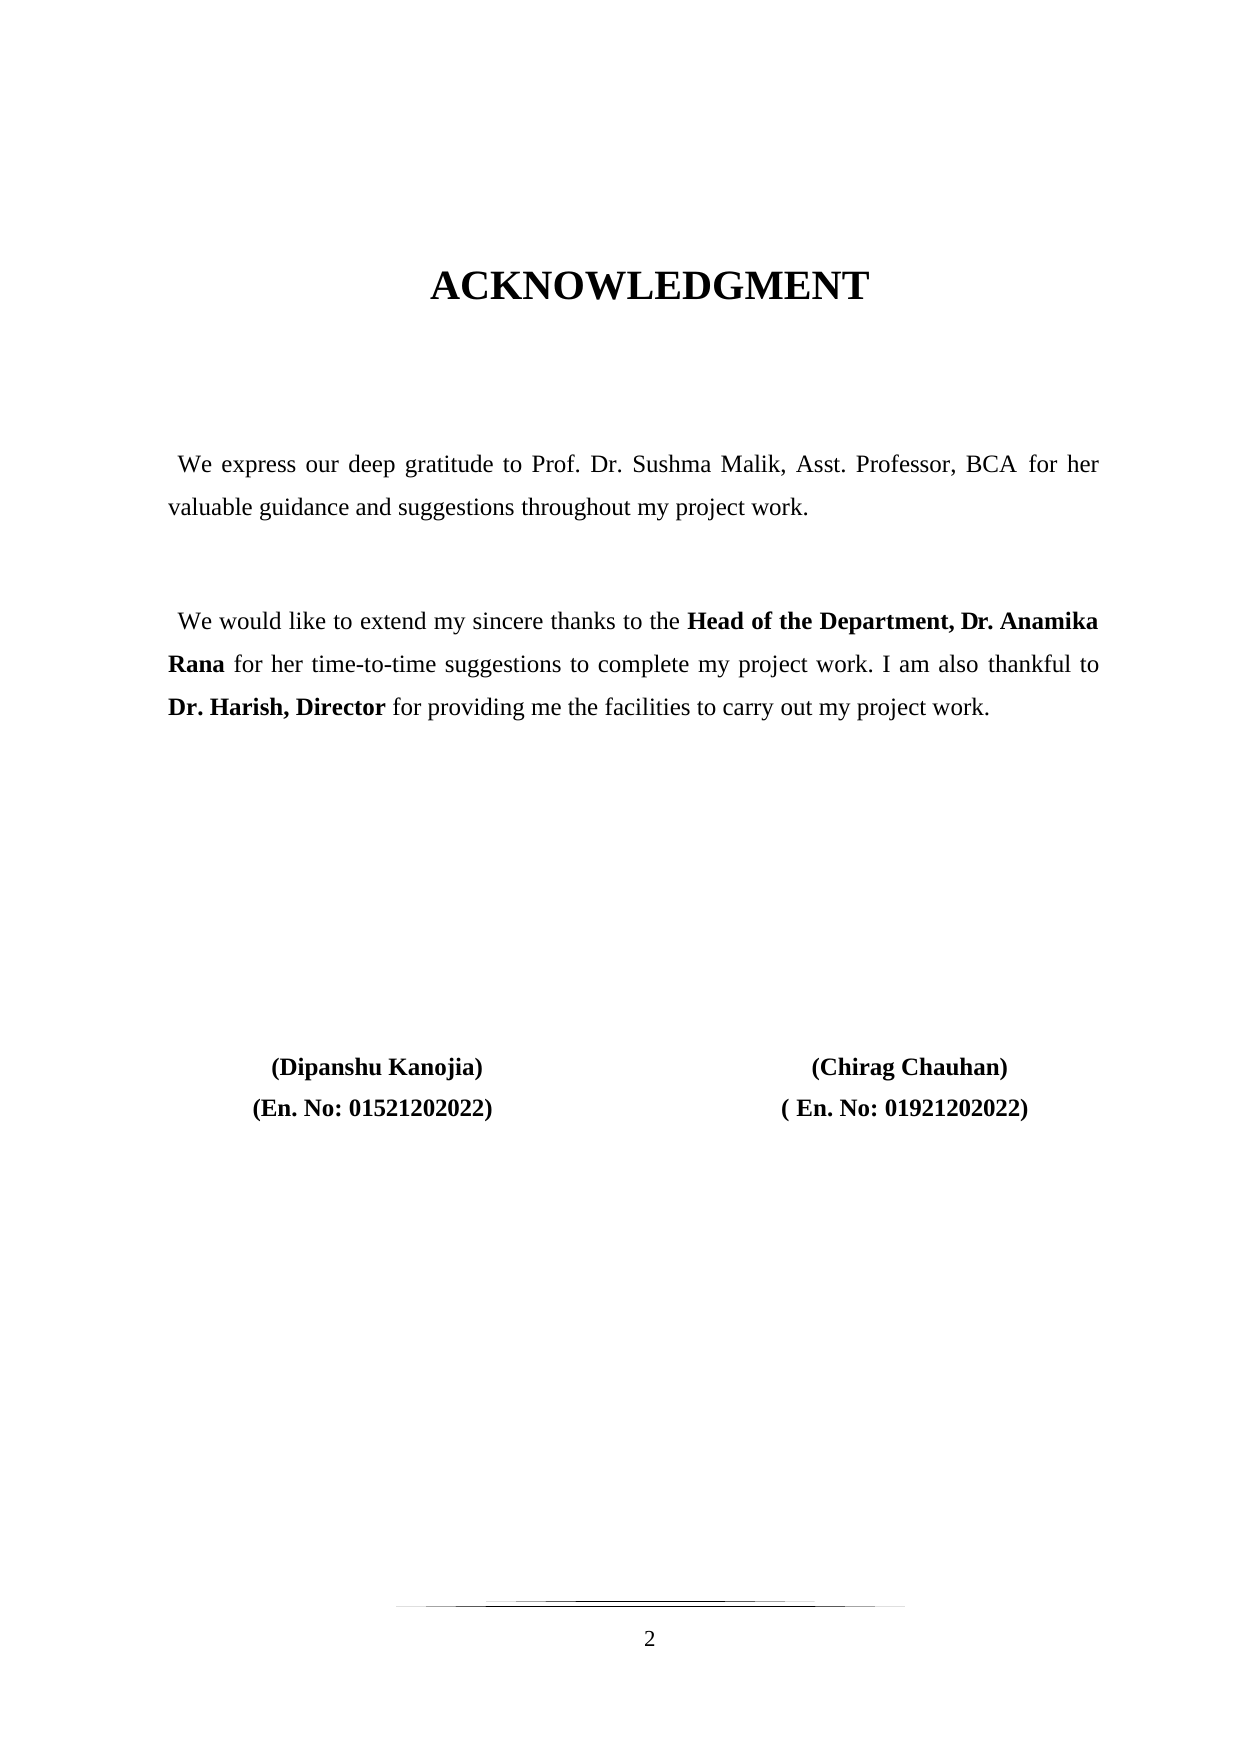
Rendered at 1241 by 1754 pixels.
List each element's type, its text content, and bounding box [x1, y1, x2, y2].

text We express our deep gratitude to Prof. Dr. Sushma Malik, Asst. Professor, BCA for her valuable guidance and suggestions throughout my project work. [168, 449, 1099, 521]
subtitle (Dipanshu Kanojia) (Chirag Chauhan) [168, 1052, 1122, 1081]
text (En. No: 01521202022) (En. No: 01921202022) [168, 1093, 1077, 1122]
text ACKNOWLEDGMENT [168, 260, 1122, 308]
text We would like to extend my sincere thanks to the Head of the Department, Dr. Anamika Rana for her time-to-time suggestions to complete my project work. I am also thankful to Dr. Harish, Director for providing me the facilities to carry out my project work. [168, 606, 1099, 721]
